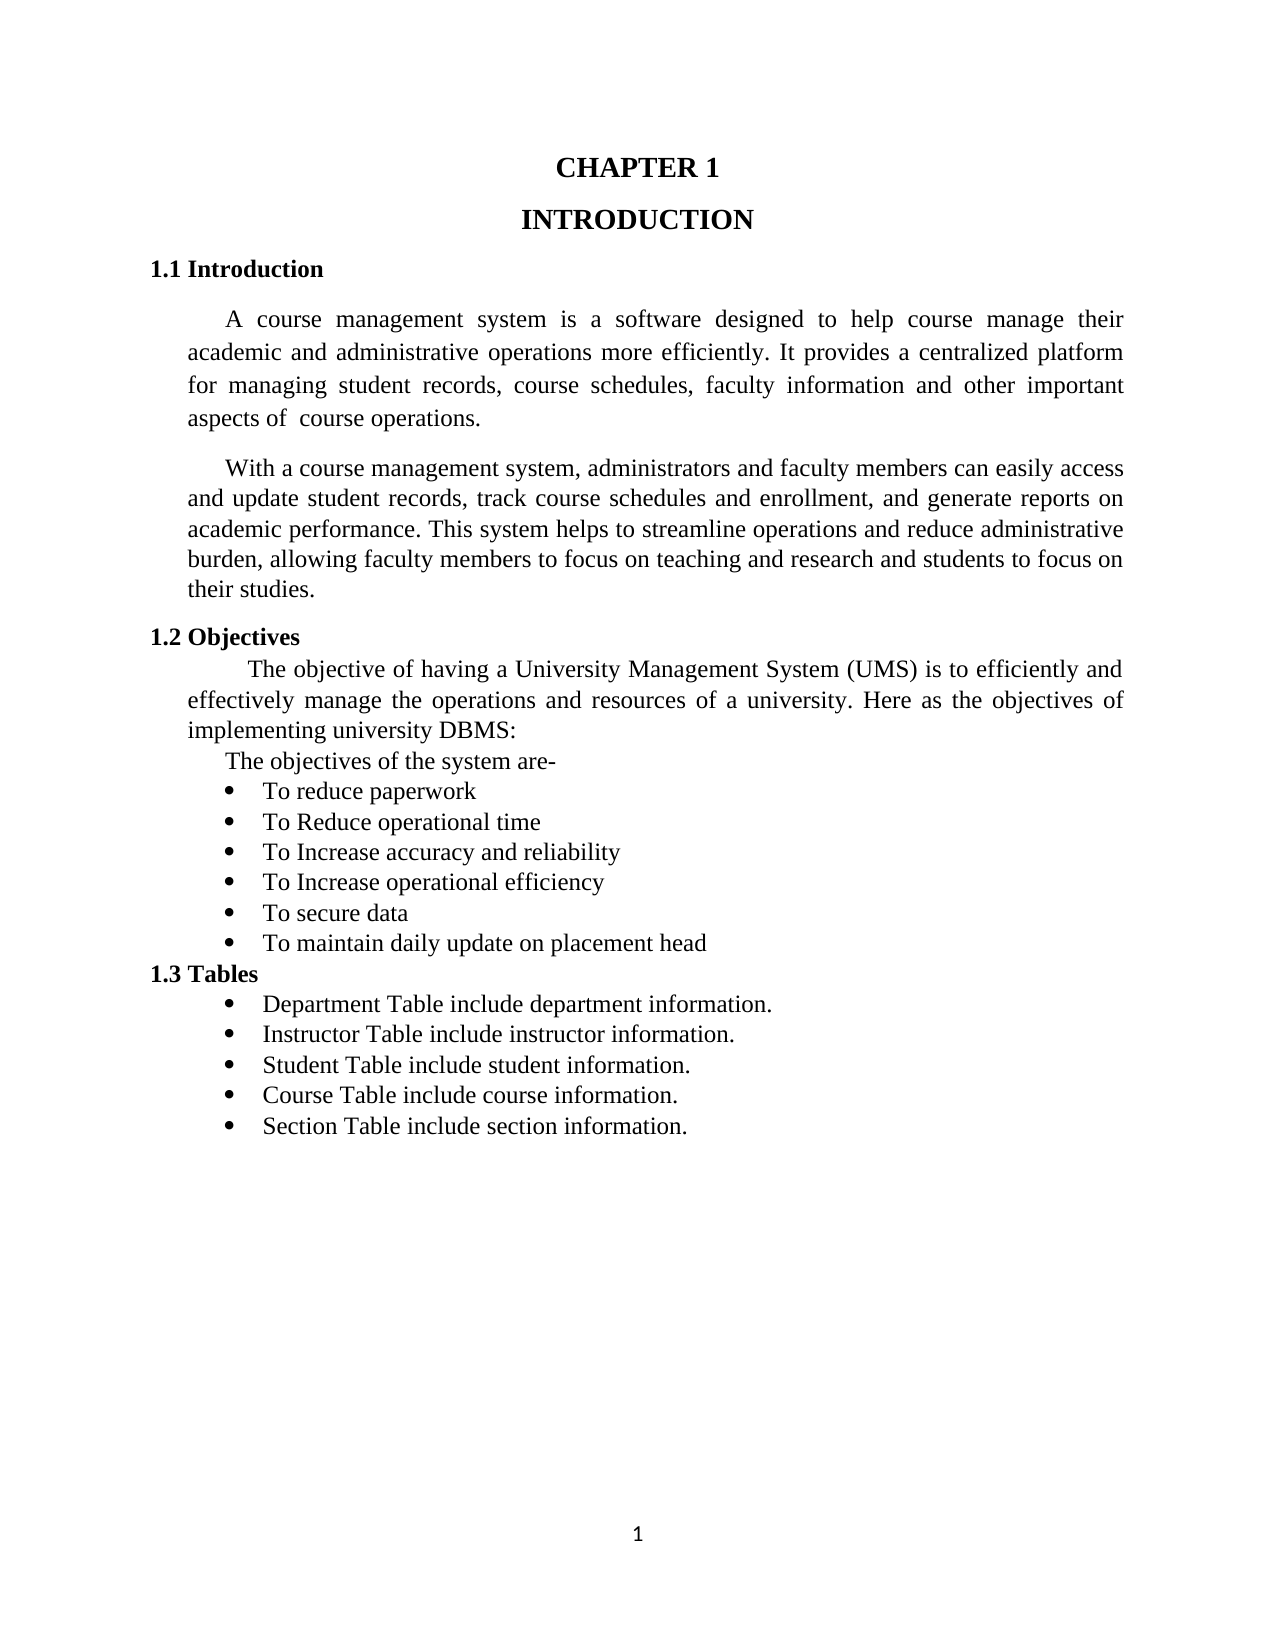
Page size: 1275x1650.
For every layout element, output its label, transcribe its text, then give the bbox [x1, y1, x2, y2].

list To Increase operational efficiency [225, 867, 1125, 896]
list Introduction [150, 254, 1125, 283]
list To Reduce operational time [225, 807, 1125, 835]
list Objectives [150, 622, 1125, 650]
text CHAPTER 1 [150, 150, 1125, 183]
list To reduce paperwork [225, 776, 1125, 805]
list To secure data [225, 898, 1125, 927]
list To Increase accuracy and reliability [225, 837, 1125, 866]
list The objectives of the system are- [187, 746, 1125, 774]
text A course management system is a software designed to help course manage their academic and administrative operations more efficiently. It provides a centralized platform for managing student records, course schedules, faculty information and other important aspects of course operations. [187, 304, 1125, 432]
list The objective of having a University Management System (UMS) is to efficiently and effectively manage the operations and resources of a university. Here as the objectives of implementing university DBMS: [187, 654, 1125, 744]
list Tables [150, 959, 1125, 987]
text INTRODUCTION [150, 202, 1125, 236]
list Section Table include section information. [225, 1111, 1125, 1139]
list Student Table include student information. [225, 1050, 1125, 1079]
list Department Table include department information. [225, 989, 1125, 1018]
text With a course management system, administrators and faculty members can easily access and update student records, track course schedules and enrollment, and generate reports on academic performance. This system helps to streamline operations and reduce administrative burden, allowing faculty members to focus on teaching and research and students to focus on their studies. [187, 453, 1125, 603]
list To maintain daily update on placement head [225, 928, 1125, 957]
list Instructor Table include instructor information. [225, 1019, 1125, 1048]
list Course Table include course information. [225, 1080, 1125, 1109]
